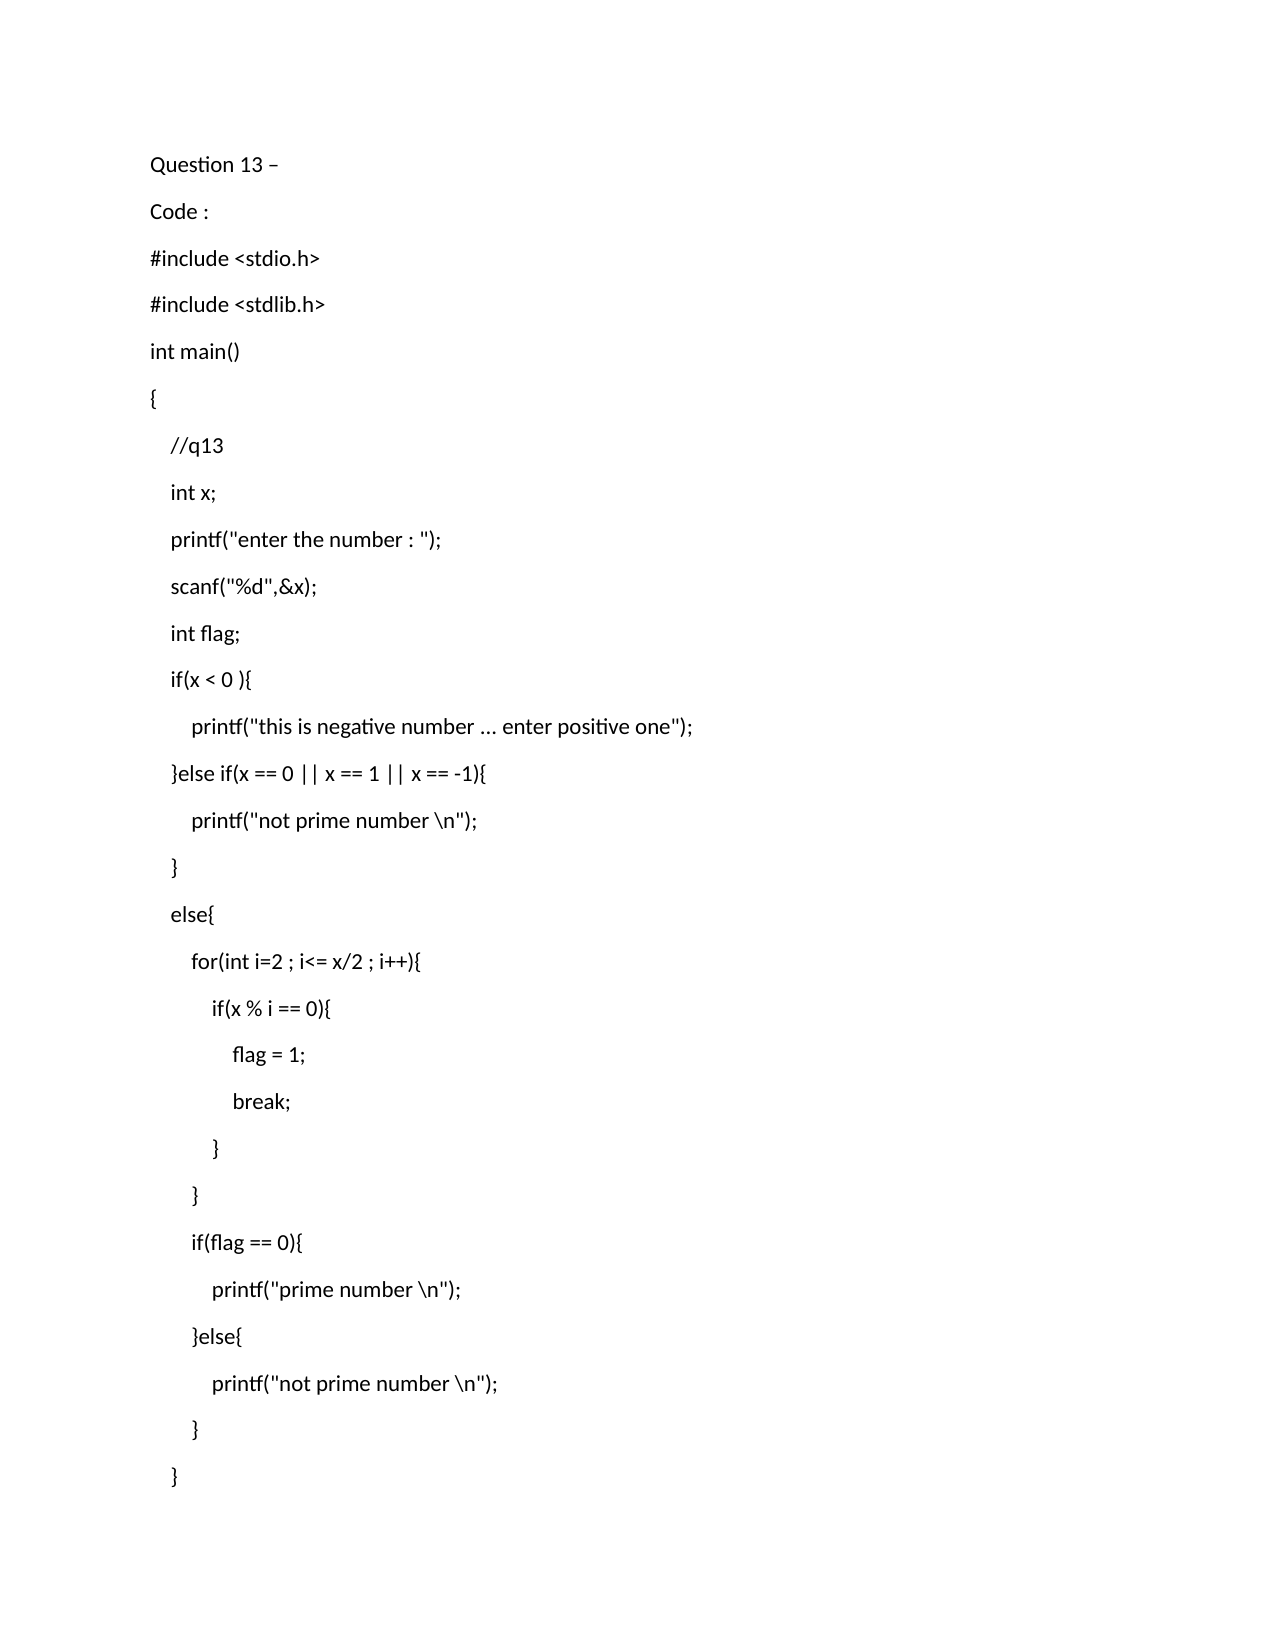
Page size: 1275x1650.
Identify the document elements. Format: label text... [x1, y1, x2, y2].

text printf("this is negative number ... enter positive one"); [150, 712, 1125, 741]
text printf("not prime number \n"); [150, 1369, 1125, 1397]
text } [150, 1416, 1125, 1444]
text printf("not prime number \n"); [150, 806, 1125, 834]
text int flag; [150, 619, 1125, 647]
text } [150, 1462, 1125, 1491]
text } [150, 1181, 1125, 1209]
text #include <stdlib.h> [150, 291, 1125, 319]
text Question 13 – [150, 150, 1125, 178]
text if(x % i == 0){ [150, 994, 1125, 1022]
text //q13 [150, 431, 1125, 459]
text break; [150, 1087, 1125, 1116]
text }else if(x == 0 || x == 1 || x == -1){ [150, 759, 1125, 787]
text else{ [150, 900, 1125, 928]
text #include <stdio.h> [150, 244, 1125, 272]
text for(int i=2 ; i<= x/2 ; i++){ [150, 947, 1125, 975]
text scanf("%d",&x); [150, 572, 1125, 600]
text printf("enter the number : "); [150, 525, 1125, 553]
text if(flag == 0){ [150, 1228, 1125, 1256]
text printf("prime number \n"); [150, 1275, 1125, 1303]
text Code : [150, 197, 1125, 225]
text if(x < 0 ){ [150, 666, 1125, 694]
text }else{ [150, 1322, 1125, 1350]
text flag = 1; [150, 1041, 1125, 1069]
text { [150, 384, 1125, 412]
text } [150, 1134, 1125, 1162]
text } [150, 853, 1125, 881]
text int main() [150, 337, 1125, 366]
text int x; [150, 478, 1125, 506]
